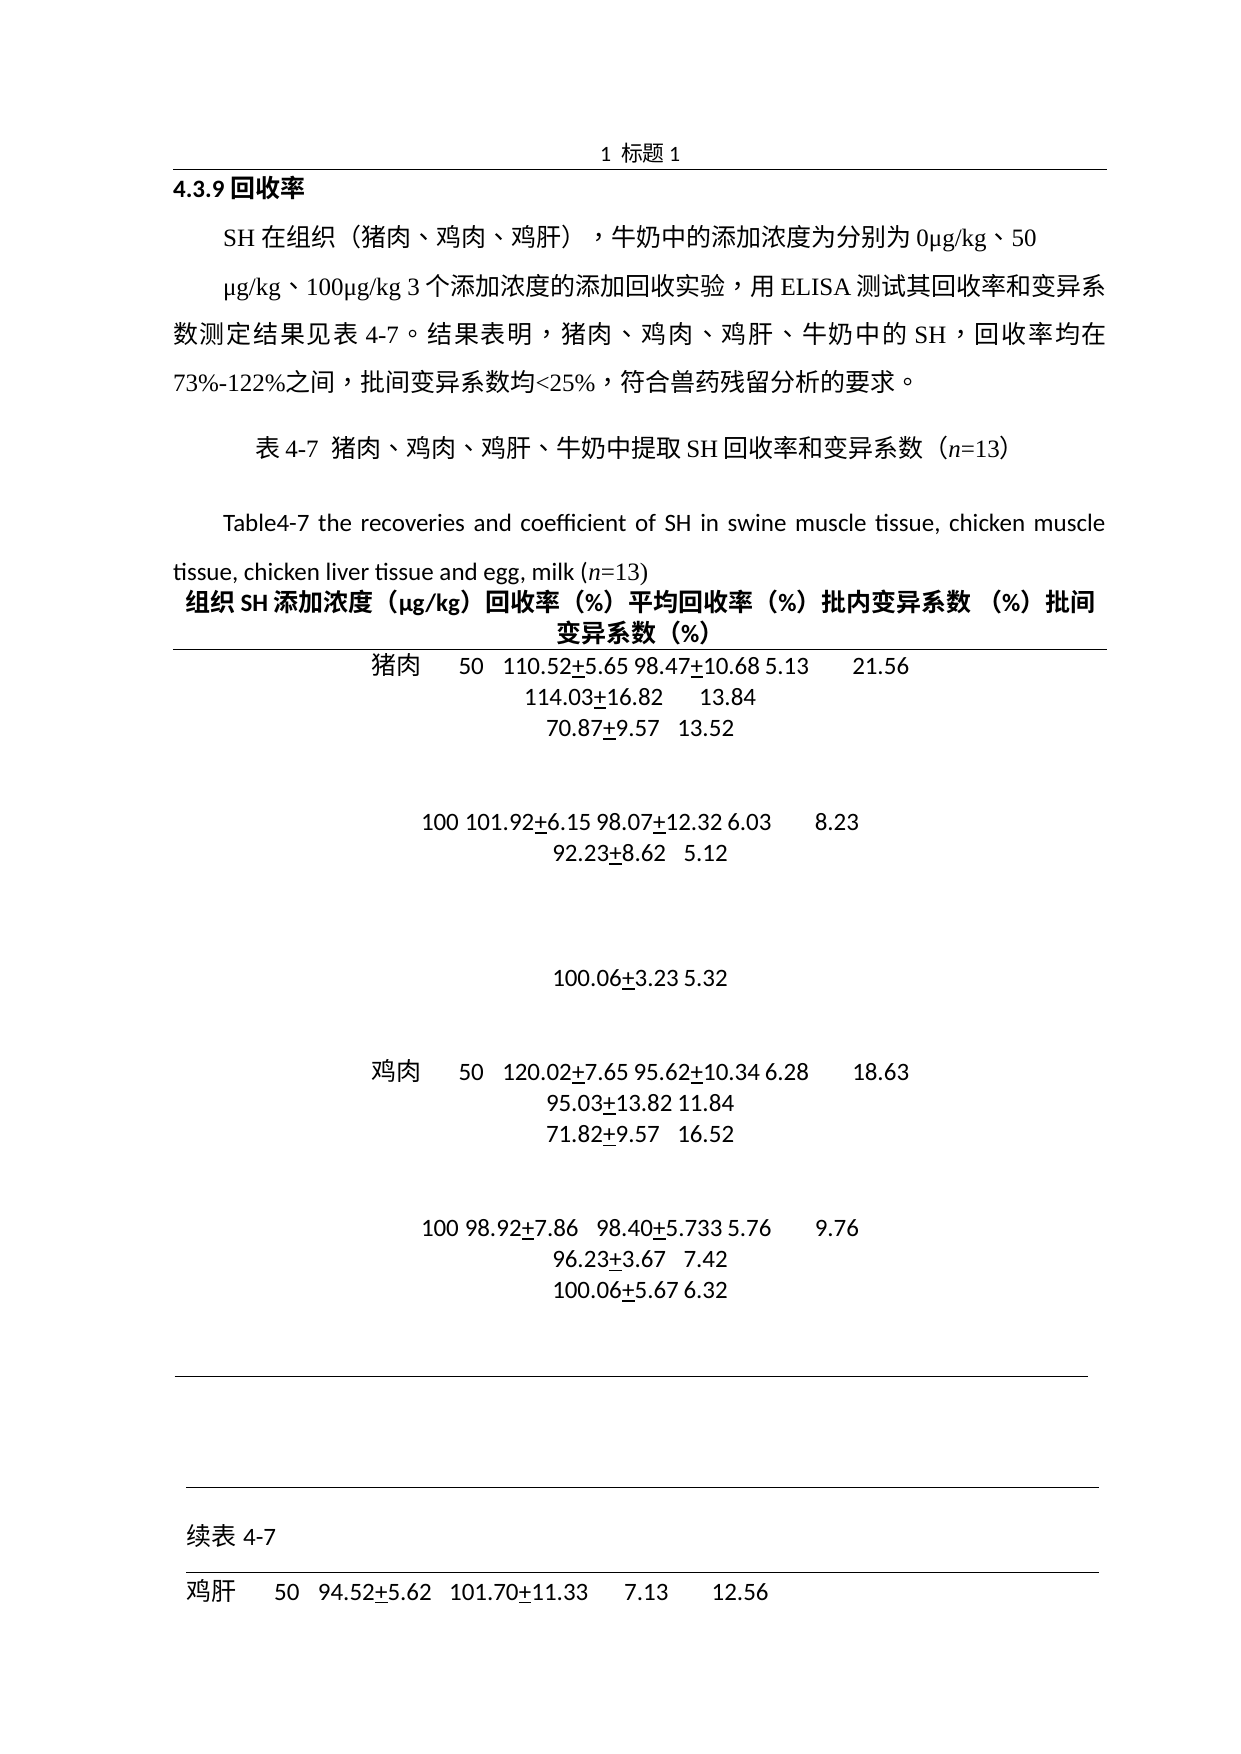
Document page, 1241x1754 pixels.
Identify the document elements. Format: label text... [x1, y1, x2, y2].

text μg/kg、100μg/kg 3个添加浓度的添加回收实验，用ELISA测试其回收率和变异系数测定结果见表4-7。结果表明，猪肉、鸡肉、鸡肝、牛奶中的SH，回收率均在73%-122%之间，批间变异系数均<25%，符合兽药残留分析的要求。 [173, 253, 1107, 398]
subtitle 4.3.9 回收率 [173, 170, 1107, 204]
table_cell 猪肉 50 110.52+5.65 98.47+10.68 5.13 21.56 114.03+16.82 13.84 70.87+9.57 13.52 100 101.92+6.15 98.07+12.32 6.03 8.23 92.23+8.62 5.12 100.06+3.23 5.32 鸡肉 50 120.02+7.65 95.62+10.34 6.28 18.63 95.03+13.82 11.84 71.82+9.57 16.52 100 98.92+7.86 98.40+5.733 5.76 9.76 96.23+3.67 7.42 100.06+5.67 6.32 [173, 650, 1107, 1305]
text Table4-7 the recoveries and coefficient of SH in swine muscle tissue, chicken muscle tissue, chicken liver tissue and egg, milk (n=13) [173, 490, 1107, 586]
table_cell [186, 1573, 1099, 1627]
table_header 续表 4-7 [186, 1488, 1099, 1572]
text SH 在组织（猪肉、鸡肉、鸡肝），牛奶中的添加浓度为分别为0μg/kg、50 [173, 204, 1107, 253]
text 表4-7 猪肉、鸡肉、鸡肝、牛奶中提取SH回收率和变异系数（n=13） [173, 431, 1107, 465]
table_header 组织 SH 添加浓度（μg/kg）回收率（%）平均回收率（%）批内变异系数 （%）批间变异系数（%） [173, 586, 1107, 649]
